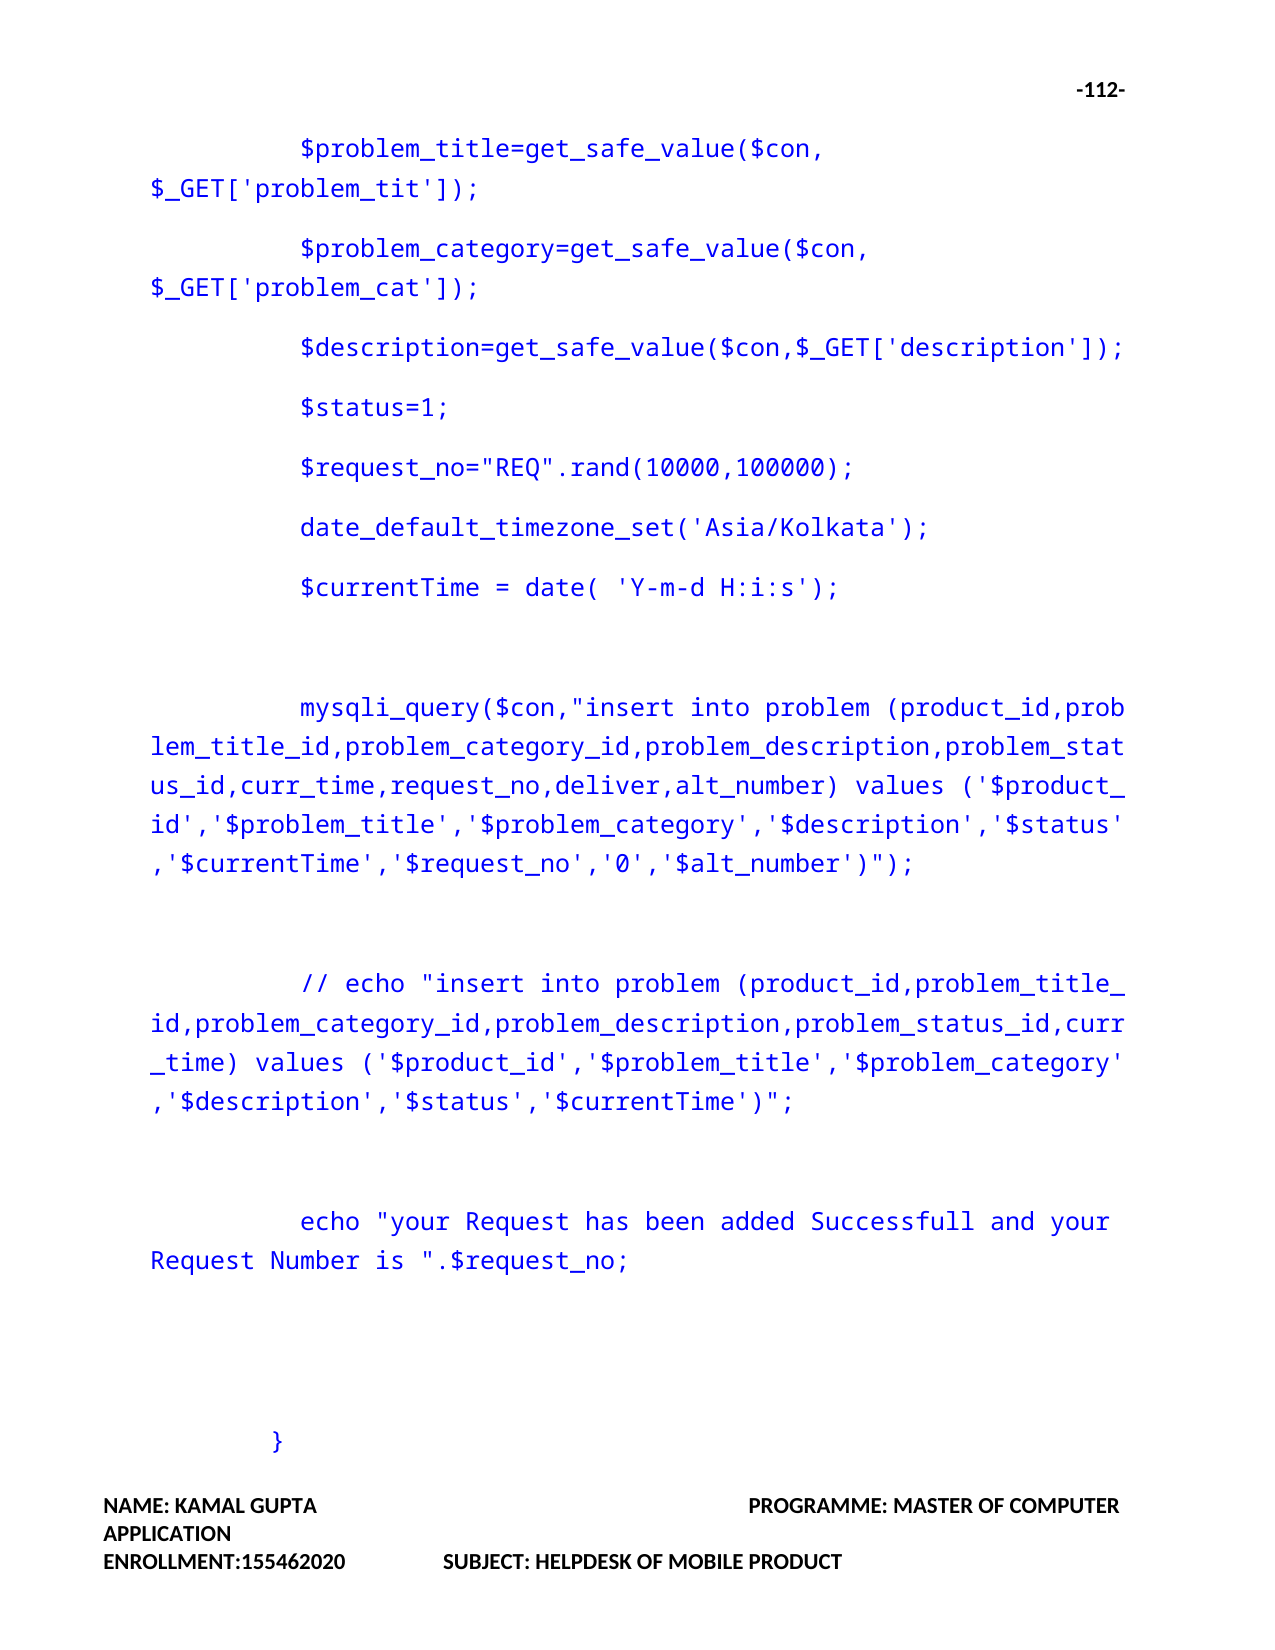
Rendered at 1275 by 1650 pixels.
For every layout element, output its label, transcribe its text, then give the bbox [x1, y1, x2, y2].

text mysqli_query($con,"insert into problem (product_id,problem_title_id,problem_category_id,problem_description,problem_status_id,curr_time,request_no,deliver,alt_number) values ('$product_id','$problem_title','$problem_category','$description','$status','$currentTime','$request_no','0','$alt_number')"); [150, 689, 1125, 880]
text } [150, 1423, 1125, 1457]
text $currentTime = date( 'Y-m-d H:i:s'); [150, 569, 1125, 603]
text date_default_timezone_set('Asia/Kolkata'); [150, 509, 1125, 543]
text $description=get_safe_value($con,$_GET['description']); [150, 329, 1125, 363]
text $problem_category=get_safe_value($con,$_GET['problem_cat']); [150, 230, 1125, 303]
text $problem_title=get_safe_value($con,$_GET['problem_tit']); [150, 131, 1125, 204]
text $status=1; [150, 389, 1125, 423]
text $request_no="REQ".rand(10000,100000); [150, 449, 1125, 483]
text echo "your Request has been added Successfull and your Request Number is ".$request_no; [150, 1203, 1125, 1277]
text // echo "insert into problem (product_id,problem_title_id,problem_category_id,problem_description,problem_status_id,curr_time) values ('$product_id','$problem_title','$problem_category','$description','$status','$currentTime')"; [150, 966, 1125, 1118]
